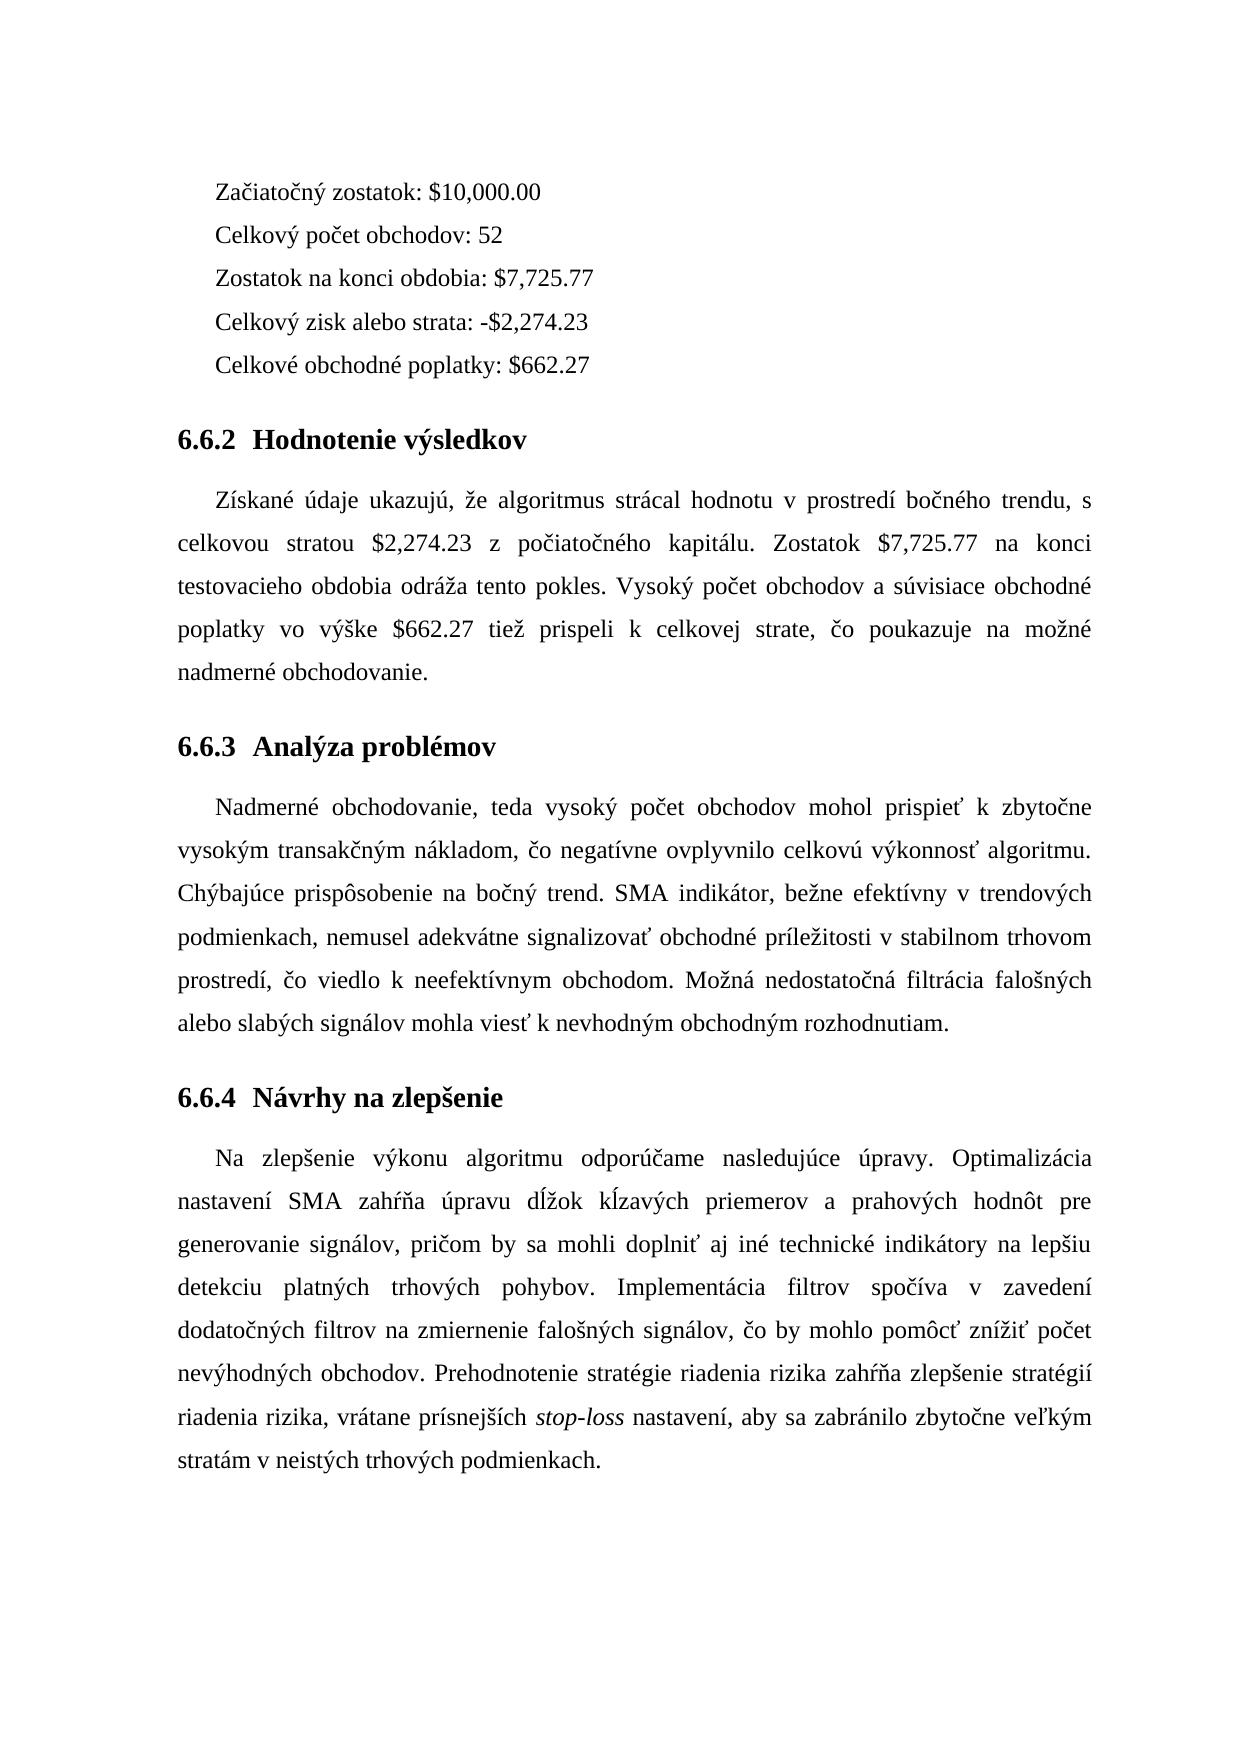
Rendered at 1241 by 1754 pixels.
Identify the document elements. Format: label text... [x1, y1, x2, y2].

text Celkový zisk alebo strata: -$2,274.23 [177, 307, 1092, 335]
text Nadmerné obchodovanie, teda vysoký počet obchodov mohol prispieť k zbytočne vysokým transakčným nákladom, čo negatívne ovplyvnilo celkovú výkonnosť algoritmu. Chýbajúce prispôsobenie na bočný trend. SMA indikátor, bežne efektívny v trendových podmienkach, nemusel adekvátne signalizovať obchodné príležitosti v stabilnom trhovom prostredí, čo viedlo k neefektívnym obchodom. Možná nedostatočná filtrácia falošných alebo slabých signálov mohla viesť k nevhodným obchodným rozhodnutiam. [177, 792, 1092, 1037]
text Celkové obchodné poplatky: $662.27 [177, 350, 1092, 378]
list Návrhy na zlepšenie [177, 1080, 1092, 1114]
text Zostatok na konci obdobia: $7,725.77 [177, 263, 1092, 292]
text Celkový počet obchodov: 52 [177, 220, 1092, 249]
text Získané údaje ukazujú, že algoritmus strácal hodnotu v prostredí bočného trendu, s celkovou stratou $2,274.23 z počiatočného kapitálu. Zostatok $7,725.77 na konci testovacieho obdobia odráža tento pokles. Vysoký počet obchodov a súvisiace obchodné poplatky vo výške $662.27 tiež prispeli k celkovej strate, čo poukazuje na možné nadmerné obchodovanie. [177, 485, 1092, 686]
list Analýza problémov [177, 729, 1092, 763]
text Začiatočný zostatok: $10,000.00 [177, 177, 1092, 206]
text Na zlepšenie výkonu algoritmu odporúčame nasledujúce úpravy. Optimalizácia nastavení SMA zahŕňa úpravu dĺžok kĺzavých priemerov a prahových hodnôt pre generovanie signálov, pričom by sa mohli doplniť aj iné technické indikátory na lepšiu detekciu platných trhových pohybov. Implementácia filtrov spočíva v zavedení dodatočných filtrov na zmiernenie falošných signálov, čo by mohlo pomôcť znížiť počet nevýhodných obchodov. Prehodnotenie stratégie riadenia rizika zahŕňa zlepšenie stratégií riadenia rizika, vrátane prísnejších stop-loss nastavení, aby sa zabránilo zbytočne veľkým stratám v neistých trhových podmienkach. [177, 1143, 1092, 1473]
list Hodnotenie výsledkov [177, 422, 1092, 456]
